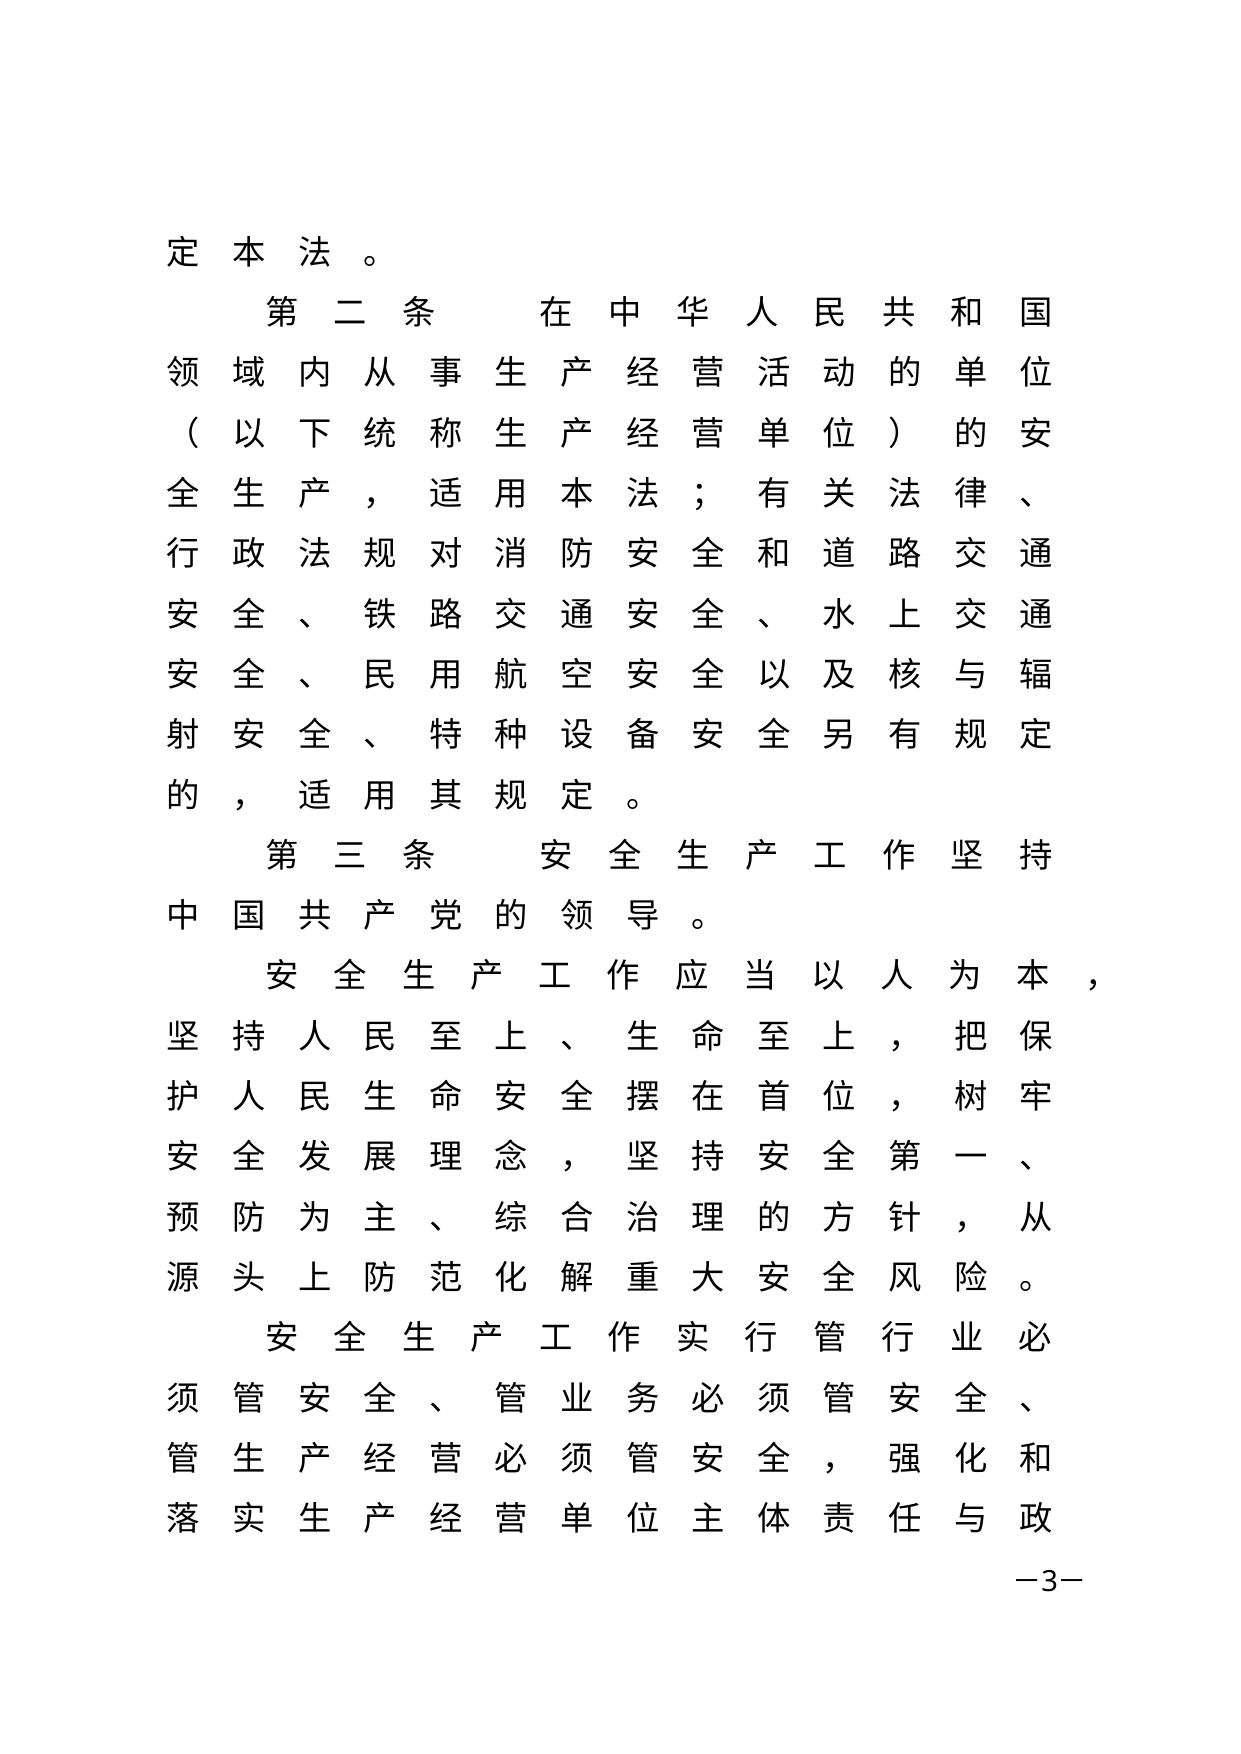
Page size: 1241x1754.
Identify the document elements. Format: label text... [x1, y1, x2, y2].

text 安全生产工作实行管行业必须管安全、管业务必须管安全、管生产经营必须管安全，强化和落实生产经营单位主体责任与政府监管责任，建立生产经营单位负责、职工参与、政府监管、行业自律和社会监督的机制。 [167, 1305, 1085, 1546]
text 第二条 在中华人民共和国领域内从事生产经营活动的单位（以下统称生产经营单位）的安全生产，适用本法；有关法律、行政法规对消防安全和道路交通安全、铁路交通安全、水上交通安全、民用航空安全以及核与辐射安全、特种设备安全另有规定的，适用其规定。 [167, 280, 1085, 823]
text 第一条 为了加强安全生产工作，防止和减少生产安全事故，保障人民群众生命和财产安全，促进经济社会持续健康发展，制定本法。 [167, 219, 1085, 280]
text 安全生产工作应当以人为本，坚持人民至上、生命至上，把保护人民生命安全摆在首位，树牢安全发展理念，坚持安全第一、预防为主、综合治理的方针，从源头上防范化解重大安全风险。 [167, 943, 1085, 1305]
text 第三条 安全生产工作坚持中国共产党的领导。 [167, 823, 1085, 943]
